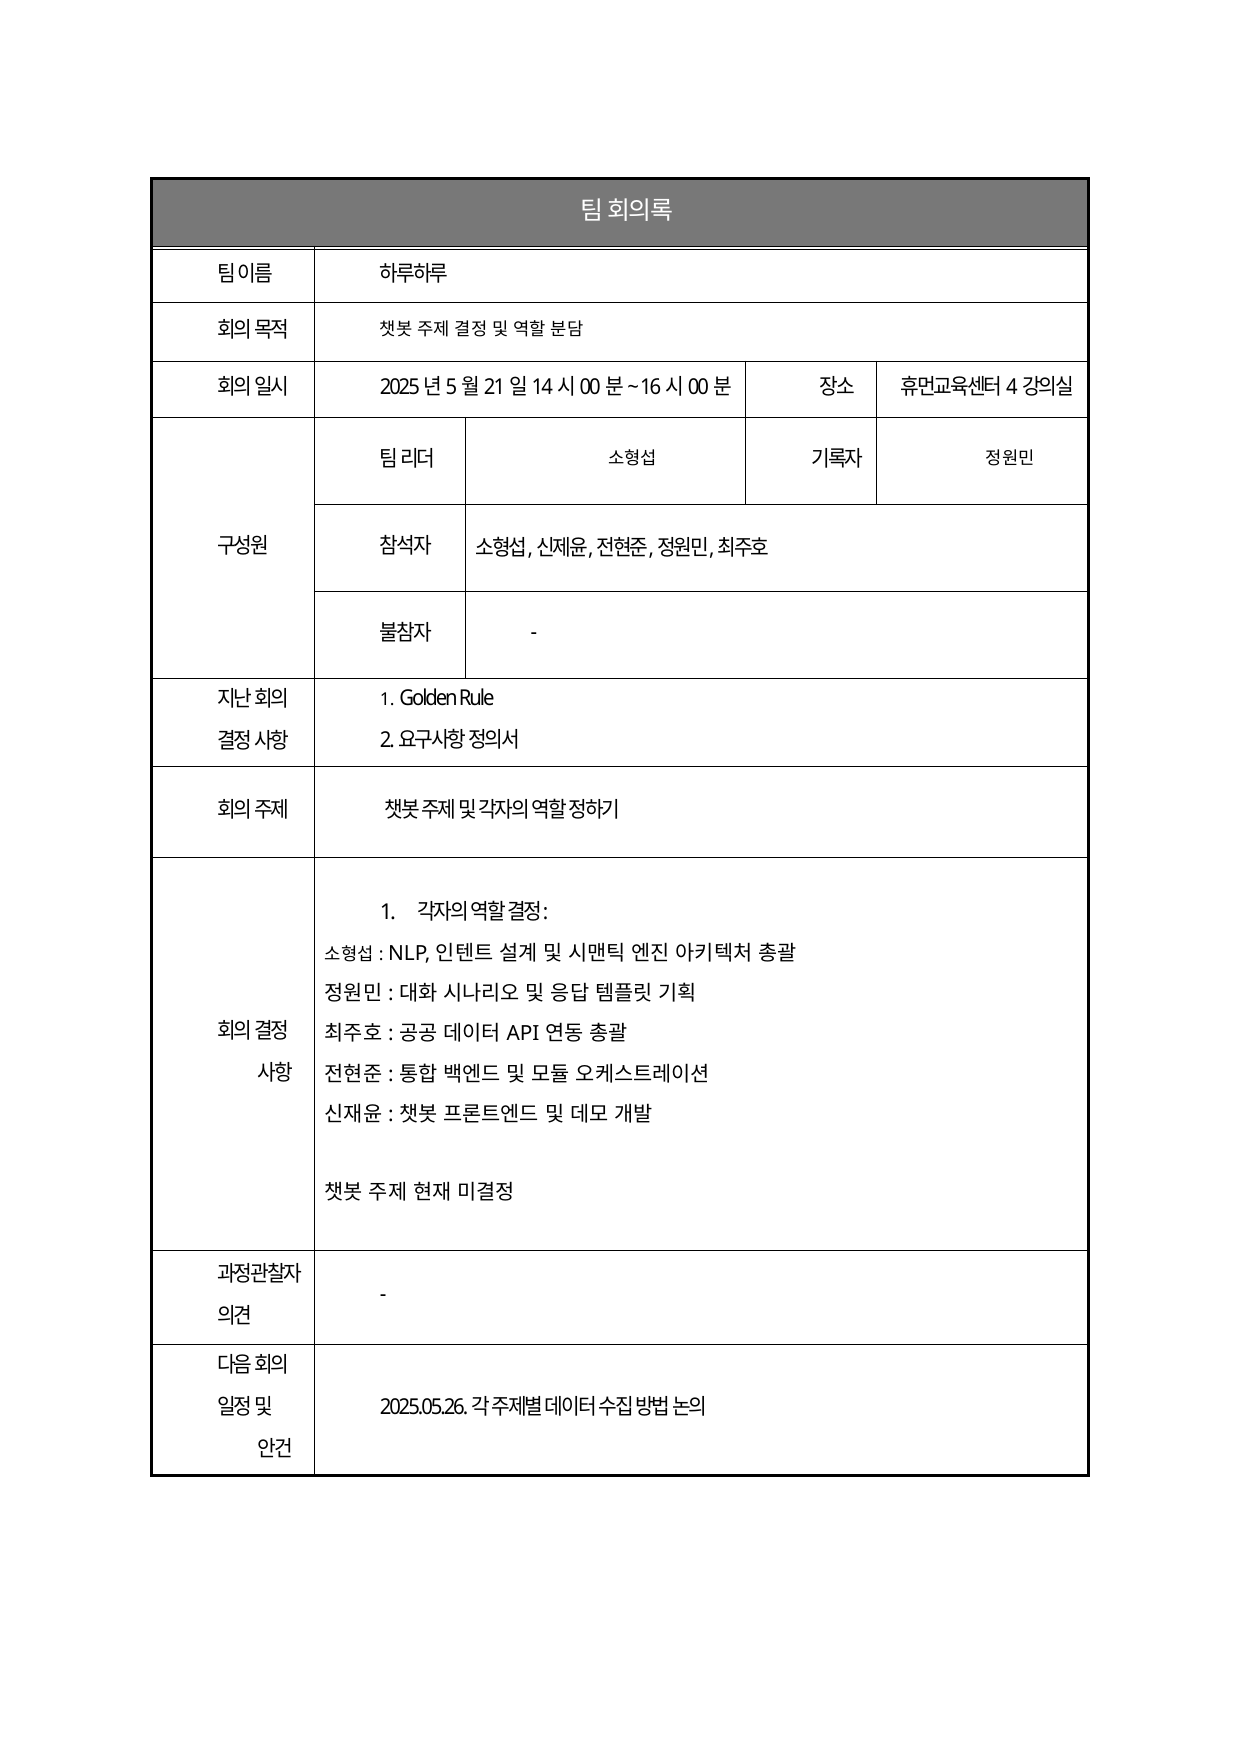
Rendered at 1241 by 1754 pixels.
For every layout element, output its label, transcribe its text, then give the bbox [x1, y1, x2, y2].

table_header 팀 회의록 [153, 180, 1087, 246]
table_cell 하루하루 [315, 250, 1087, 302]
table_cell 구성원 [153, 418, 314, 678]
table_cell 다음 회의 일정 및 안건 [153, 1345, 314, 1474]
table_cell 장소 [746, 362, 876, 417]
table_cell 휴먼교육센터 4강의실 [877, 362, 1087, 417]
table_cell - [315, 1251, 1087, 1344]
table_cell 회의 결정 사항 [153, 858, 314, 1249]
table_cell 회의 목적 [153, 303, 314, 361]
table_cell 팀 리더 [315, 418, 465, 504]
table_cell 과정관찰자 의견 [153, 1251, 314, 1344]
table_cell 불참자 [315, 592, 465, 678]
table_cell 참석자 [315, 505, 465, 591]
table_cell 2025.05.26. 각 주제별 데이터 수집 방법 논의 [315, 1345, 1087, 1474]
table_cell 각자의 역할 결정: 소형섭 : NLP, 인텐트 설계 및 시맨틱 엔진 아키텍처 총괄 정원민 : 대화 시나리오 및 응답 템플릿 기획 최주호 : 공공 데이터 API 연동 총괄 전현준 : 통합 백엔드 및 모듈 오케스트레이션 신재윤 : 챗봇 프론트엔드 및 데모 개발 챗봇 주제 현재 미결정 [315, 858, 1087, 1249]
table_cell 소형섭, 신제윤, 전현준, 정원민, 최주호 [466, 505, 1087, 591]
table_cell 챗봇 주제 결정 및 역할 분담 [315, 303, 1087, 361]
table_cell 기록자 [746, 418, 876, 504]
table_cell - [466, 592, 1087, 678]
table_cell 회의 주제 [153, 767, 314, 857]
table_cell 회의 일시 [153, 362, 314, 417]
table_cell 지난 회의 결정 사항 [153, 679, 314, 766]
table_cell 팀 이름 [153, 250, 314, 302]
table_cell 2025 년 5월 21일 14시 00분 ~ 16시 00분 [315, 362, 745, 417]
table_cell 소형섭 [466, 418, 745, 504]
table_cell 챗봇 주제 및 각자의 역할 정하기 [315, 767, 1087, 857]
table_cell Golden Rule 2. 요구사항 정의서 [315, 679, 1087, 766]
table_cell 정원민 [877, 418, 1087, 504]
